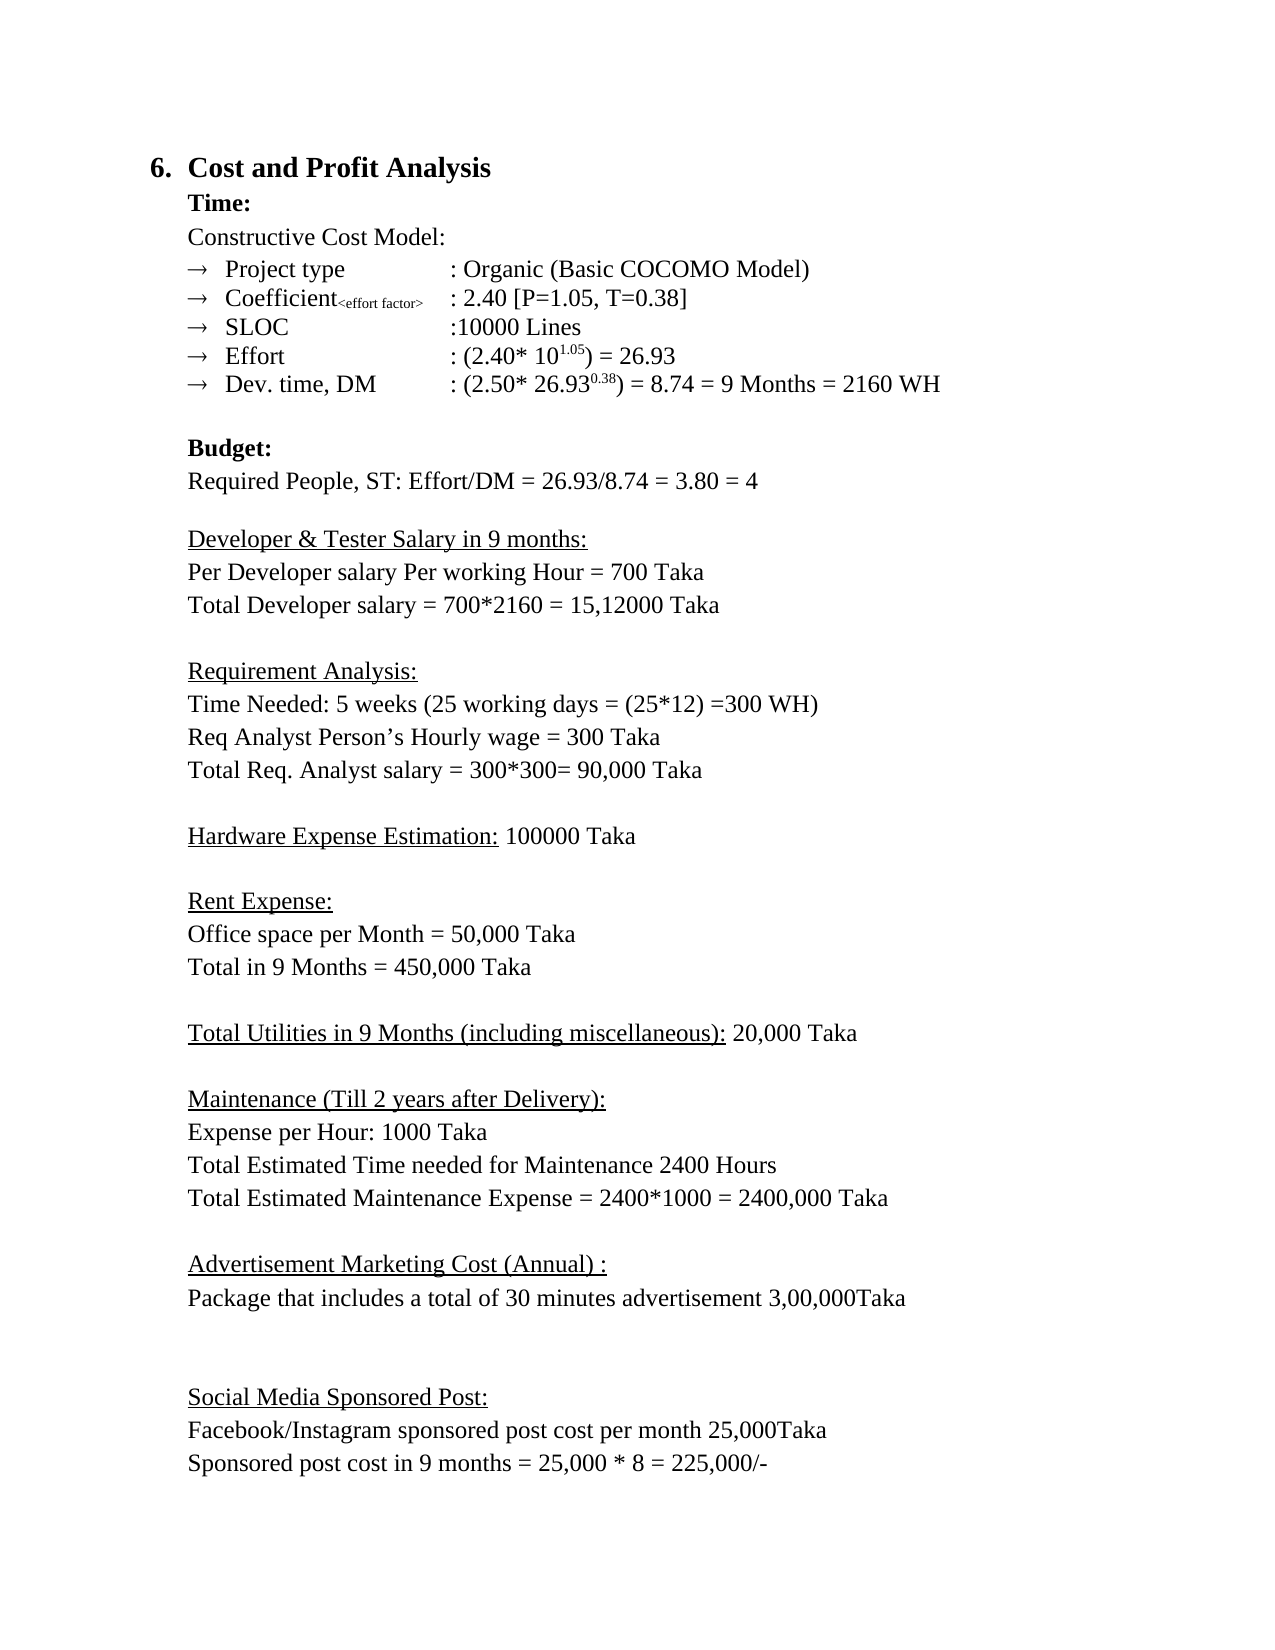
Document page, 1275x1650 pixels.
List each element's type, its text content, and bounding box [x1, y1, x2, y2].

text Developer & Tester Salary in 9 months: [187, 524, 1125, 553]
text Advertisement Marketing Cost (Annual) : [187, 1249, 1125, 1278]
list Time: [187, 188, 1125, 217]
text Req Analyst Person’s Hourly wage = 300 Taka [187, 722, 1125, 751]
text Package that includes a total of 30 minutes advertisement 3,00,000Taka [187, 1283, 1125, 1311]
text Total Estimated Maintenance Expense = 2400*1000 = 2400,000 Taka [187, 1183, 1125, 1212]
list Constructive Cost Model: [187, 222, 1125, 250]
list Cost and Profit Analysis [150, 150, 1125, 183]
text Sponsored post cost in 9 months = 25,000 * 8 = 225,000/- [187, 1448, 1125, 1476]
text Expense per Hour: 1000 Taka [187, 1117, 1125, 1146]
text Total Utilities in 9 Months (including miscellaneous): 20,000 Taka [187, 1018, 1125, 1047]
text Hardware Expense Estimation: 100000 Taka [187, 821, 1125, 850]
text Total Developer salary = 700*2160 = 15,12000 Taka [187, 590, 1125, 619]
text Total in 9 Months = 450,000 Taka [187, 952, 1125, 981]
text Per Developer salary Per working Hour = 700 Taka [187, 557, 1125, 586]
text Total Req. Analyst salary = 300*300= 90,000 Taka [187, 755, 1125, 784]
text Budget: [187, 433, 1125, 462]
list SLOC :10000 Lines [187, 312, 1125, 341]
text Social Media Sponsored Post: [187, 1382, 1125, 1410]
text Facebook/Instagram sponsored post cost per month 25,000Taka [187, 1415, 1125, 1443]
text Rent Expense: [187, 886, 1125, 915]
text Requirement Analysis: [187, 656, 1125, 685]
text Office space per Month = 50,000 Taka [187, 919, 1125, 948]
text Total Estimated Time needed for Maintenance 2400 Hours [187, 1151, 1125, 1179]
list Dev. time, DM : (2.50* 26.930.38) = 8.74 = 9 Months = 2160 WH [187, 369, 1125, 398]
list Project type : Organic (Basic COCOMO Model) [187, 254, 1125, 283]
text Required People, ST: Effort/DM = 26.93/8.74 = 3.80 = 4 [150, 466, 1125, 495]
text Time Needed: 5 weeks (25 working days = (25*12) =300 WH) [187, 689, 1125, 718]
list Effort : (2.40* 101.05) = 26.93 [187, 341, 1125, 369]
list Coefficient<effort factor> : 2.40 [P=1.05, T=0.38] [187, 283, 1125, 312]
text Maintenance (Till 2 years after Delivery): [187, 1084, 1125, 1113]
